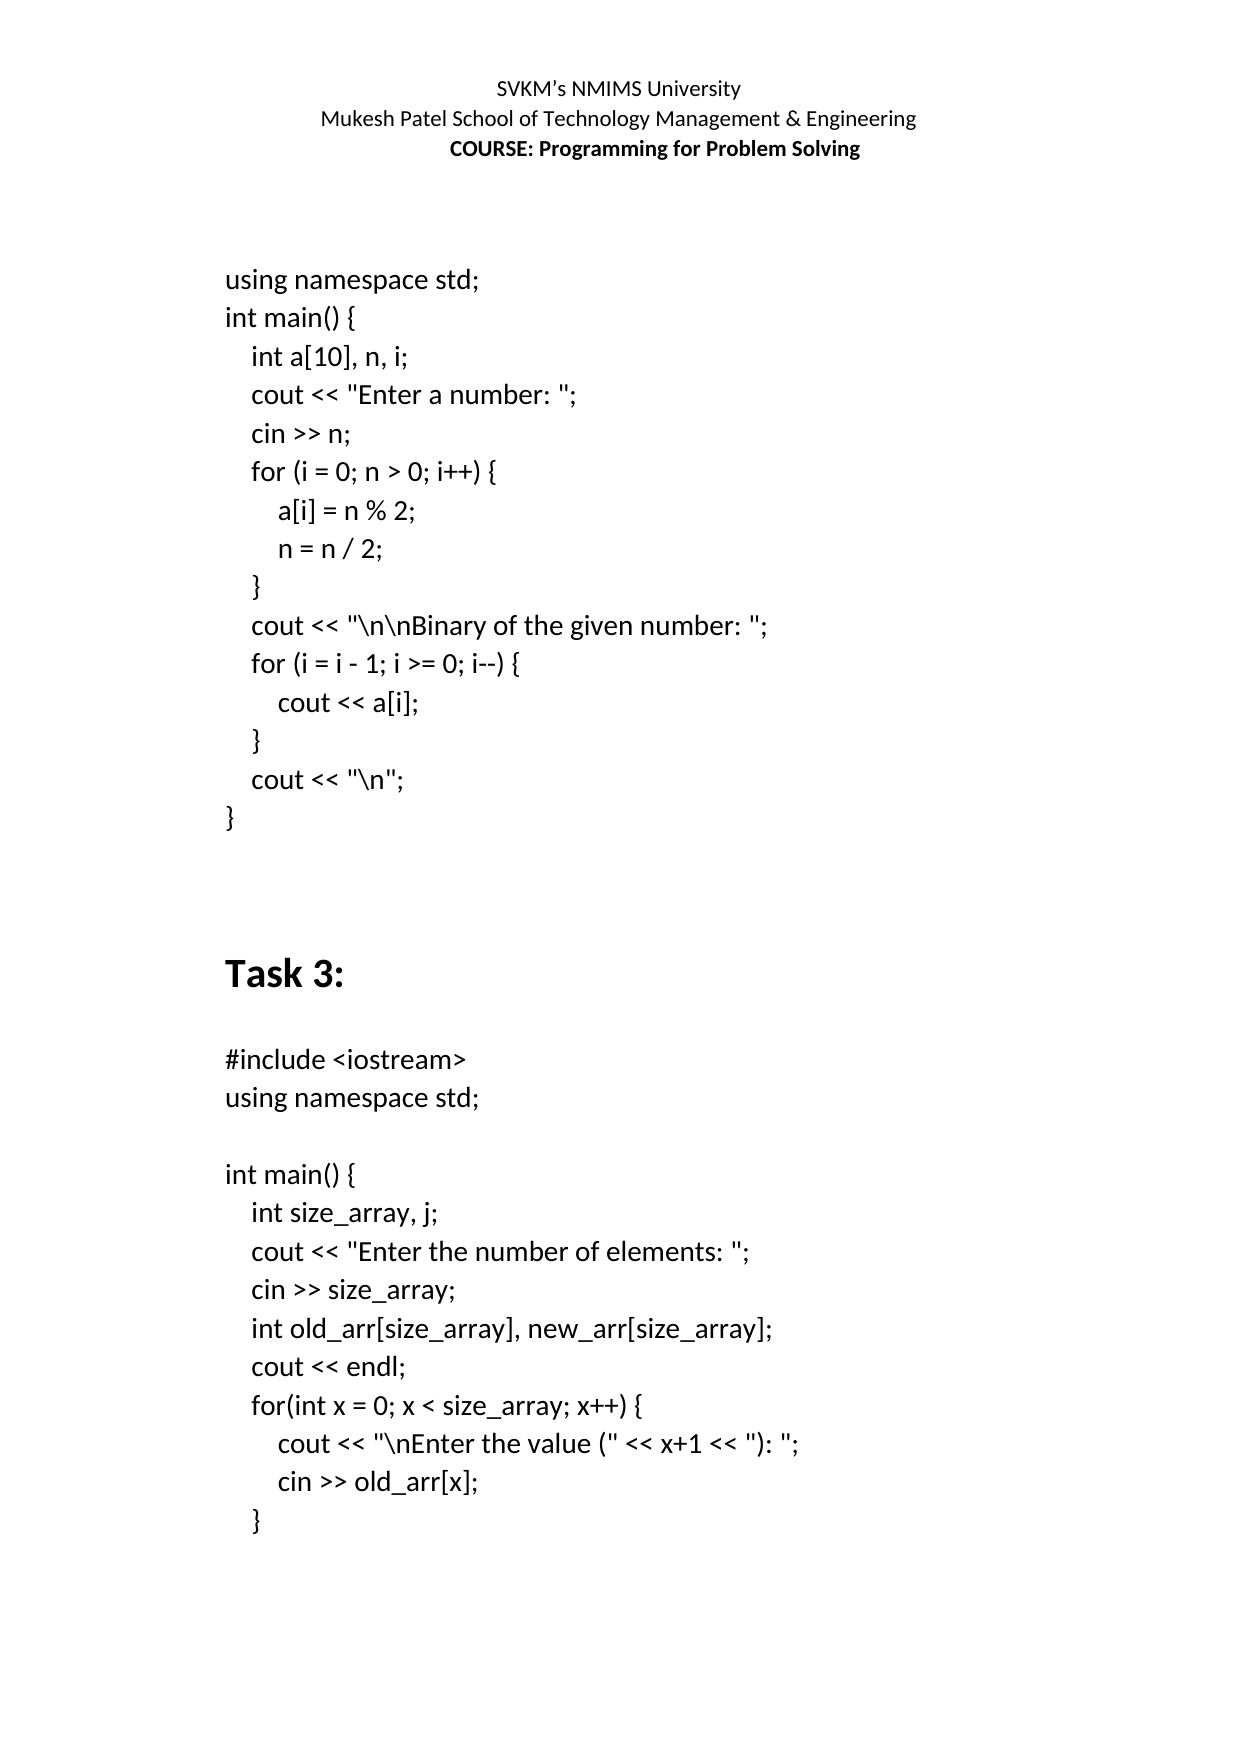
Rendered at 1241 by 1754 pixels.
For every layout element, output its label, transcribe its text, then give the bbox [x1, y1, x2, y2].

list for (i = 0; n > 0; i++) { [225, 453, 1090, 489]
list } [225, 568, 1090, 604]
list n = n / 2; [225, 530, 1090, 566]
list cout << a[i]; [225, 684, 1090, 719]
list int main() { [225, 1156, 1090, 1192]
list cin >> size_array; [225, 1271, 1090, 1307]
list cout << "Enter a number: "; [225, 376, 1090, 412]
list cout << "\n"; [225, 761, 1090, 796]
list } [225, 722, 1090, 758]
list int main() { [225, 299, 1090, 335]
list int a[10], n, i; [225, 338, 1090, 373]
list int size_array, j; [225, 1194, 1090, 1230]
list for (i = i - 1; i >= 0; i--) { [225, 645, 1090, 681]
list cout << "Enter the number of elements: "; [225, 1233, 1090, 1268]
list } [225, 1502, 1090, 1538]
list } [225, 799, 1090, 835]
list using namespace std; [225, 1079, 1090, 1115]
list cout << "\n\nBinary of the given number: "; [225, 607, 1090, 643]
list cin >> old_arr[x]; [225, 1463, 1090, 1499]
list cout << endl; [225, 1348, 1090, 1384]
list for(int x = 0; x < size_array; x++) { [225, 1387, 1090, 1422]
list Task 3: [225, 947, 1090, 998]
list a[i] = n % 2; [225, 492, 1090, 527]
list cin >> n; [225, 415, 1090, 450]
list #include <iostream> [225, 1041, 1090, 1076]
list using namespace std; [225, 261, 1090, 297]
list int old_arr[size_array], new_arr[size_array]; [225, 1310, 1090, 1345]
list cout << "\nEnter the value (" << x+1 << "): "; [225, 1425, 1090, 1461]
